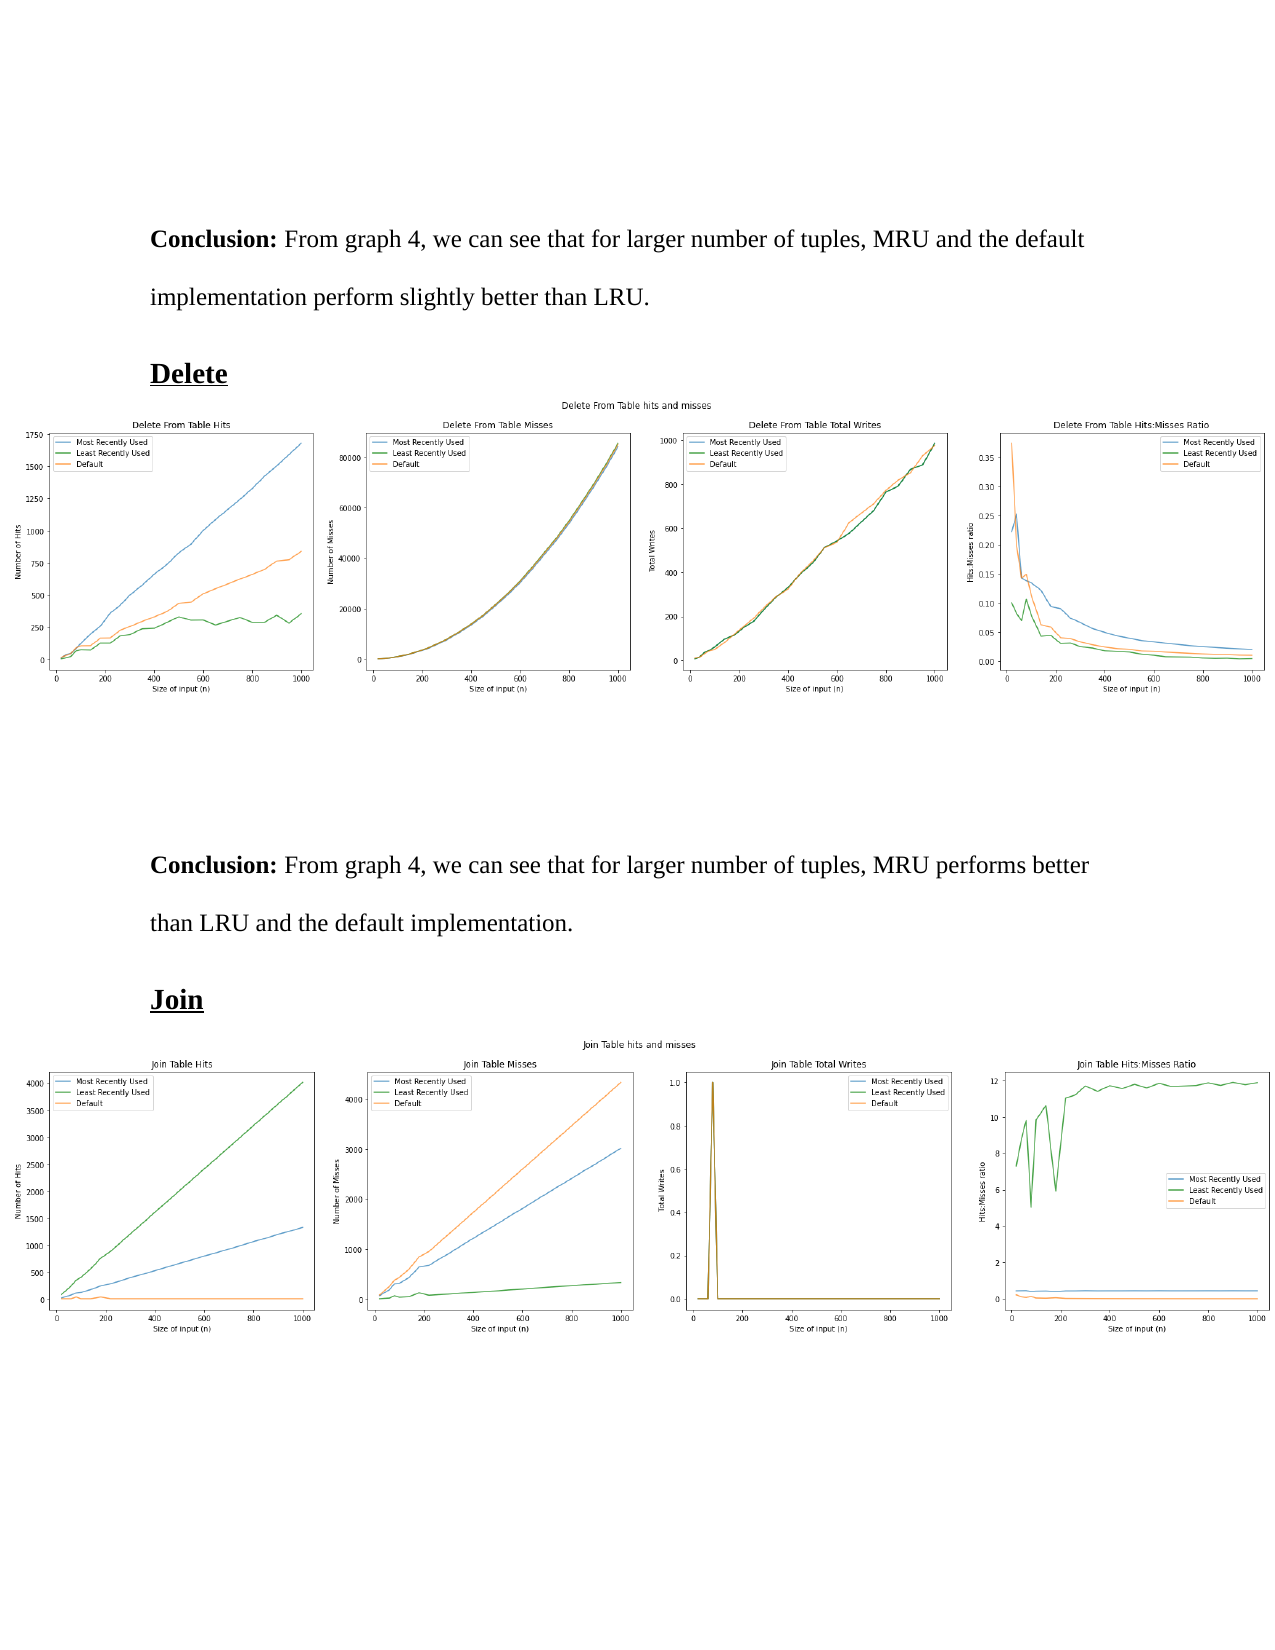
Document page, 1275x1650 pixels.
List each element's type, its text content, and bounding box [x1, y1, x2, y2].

text Conclusion: From graph 4, we can see that for larger number of tuples, MRU performs better than LRU and the default implementation. [150, 850, 1125, 936]
text Join [150, 982, 1125, 1015]
picture [10, 396, 1268, 697]
picture [10, 1035, 1274, 1337]
text Conclusion: From graph 4, we can see that for larger number of tuples, MRU and the default implementation perform slightly better than LRU. [150, 224, 1125, 310]
text Delete [150, 356, 1125, 389]
